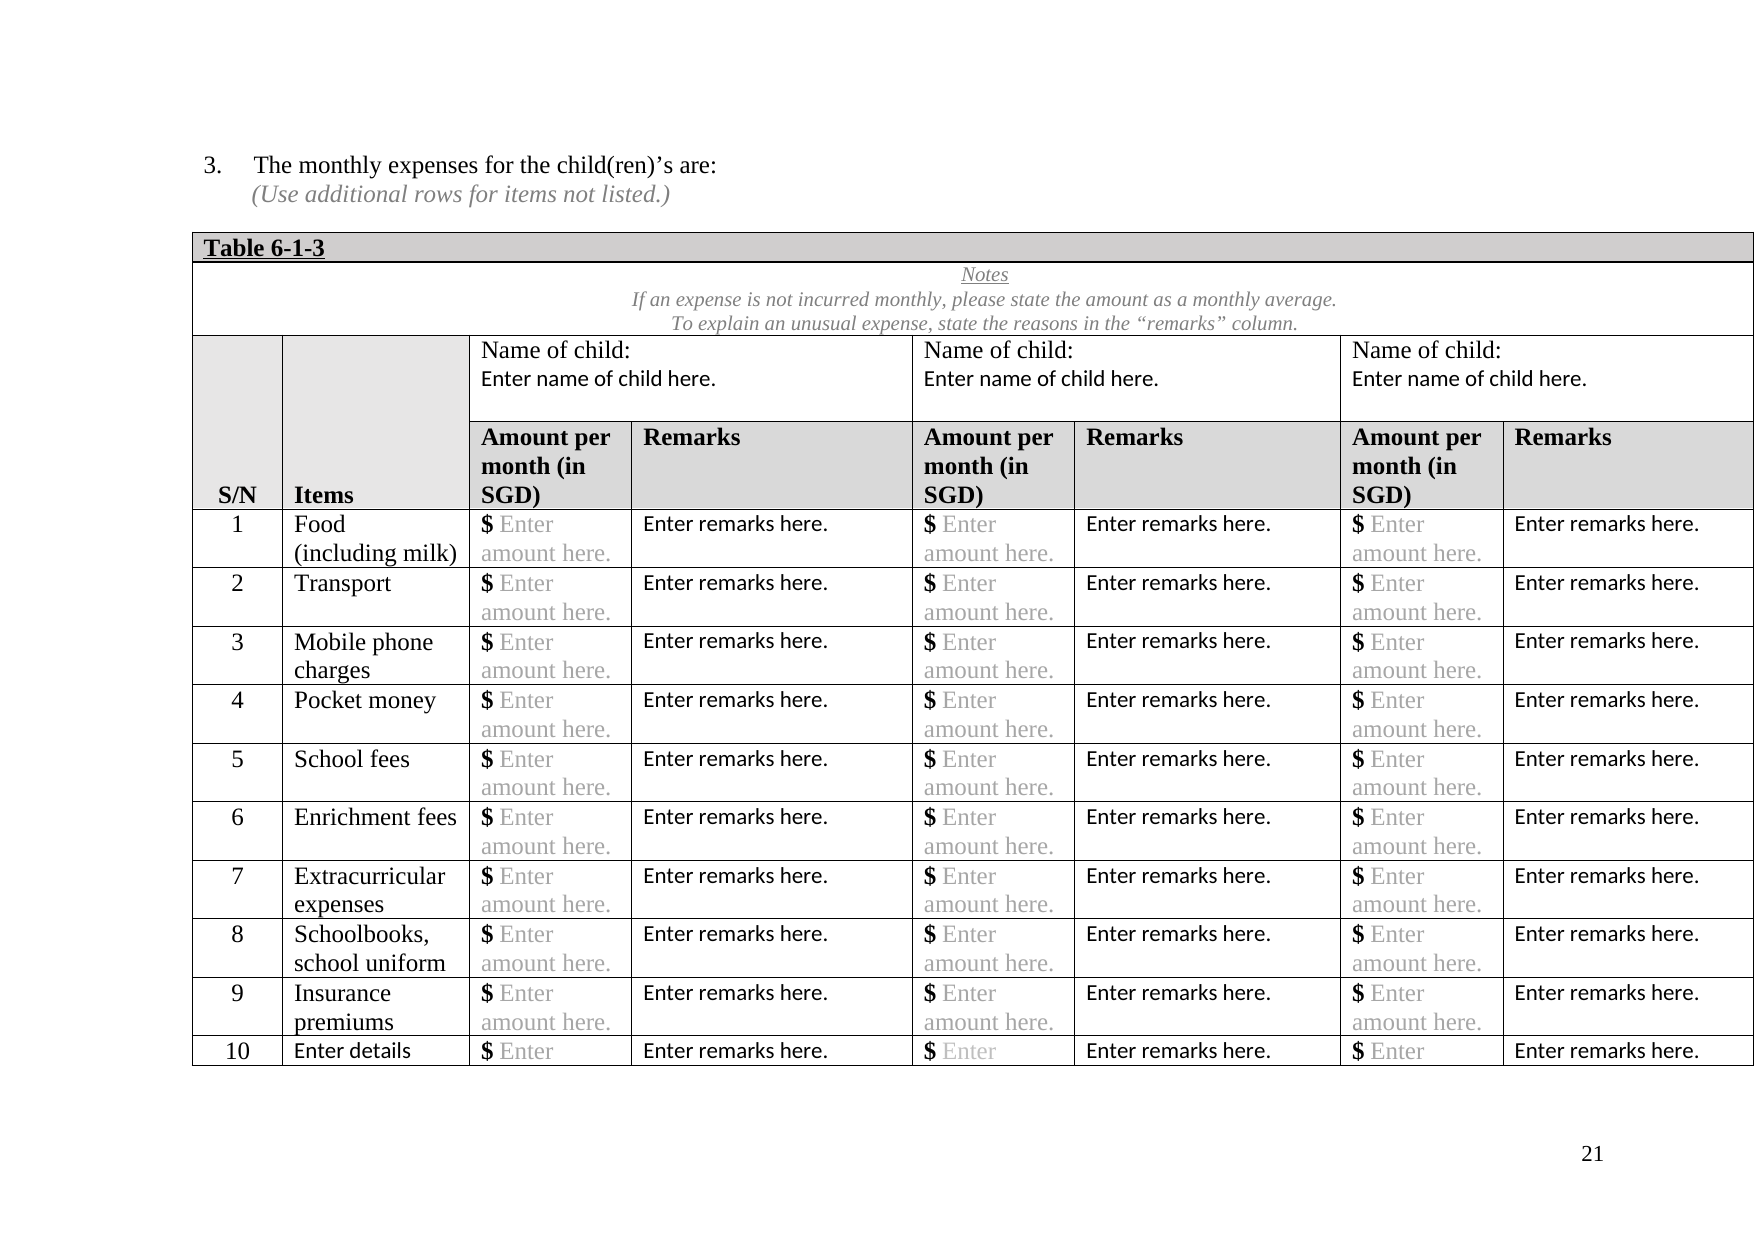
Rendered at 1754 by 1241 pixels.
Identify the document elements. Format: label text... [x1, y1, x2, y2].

table_cell $ [1341, 744, 1503, 801]
table_cell $ [913, 861, 1074, 918]
table_cell $ [1341, 627, 1503, 684]
table_cell 9 [193, 978, 282, 1035]
table_cell Remarks [1504, 422, 1753, 508]
table_cell 7 [193, 861, 282, 918]
table_cell $ [470, 978, 631, 1035]
table_cell School fees [283, 744, 469, 801]
table_cell 8 [193, 919, 282, 977]
table_cell $ [470, 685, 631, 743]
table_cell Amount per month (in SGD) [1341, 422, 1503, 508]
table_cell $ [913, 919, 1074, 977]
table_cell $ [470, 802, 631, 860]
table_cell $ [1341, 919, 1503, 977]
table_cell $ [913, 627, 1074, 684]
table_cell Food (including milk) [283, 510, 469, 567]
table_cell $ [1341, 1036, 1503, 1065]
table_cell Remarks [1075, 422, 1340, 508]
table_cell $ [470, 510, 631, 567]
table_cell Name of child: [470, 336, 912, 421]
table_cell $ [470, 1036, 631, 1065]
table_cell Table 6-1-3 [193, 233, 1753, 261]
table_cell $ [1341, 802, 1503, 860]
table_cell Extracurricular expenses [283, 861, 469, 918]
table_cell Transport [283, 568, 469, 626]
table_cell 3 [193, 627, 282, 684]
table_cell $ [913, 1036, 1074, 1065]
table_cell 1 [193, 510, 282, 567]
table_cell $ [913, 568, 1074, 626]
table_cell 10 [193, 1036, 282, 1065]
table_cell $ [913, 510, 1074, 567]
table_cell $ [913, 802, 1074, 860]
table_cell Notes If an expense is not incurred monthly, please state the amount as a monthly average. To explain an unusual expense, state the reasons in the “remarks” column. [193, 263, 1753, 334]
table_cell Schoolbooks, school uniform [283, 919, 469, 977]
table_cell $ [913, 744, 1074, 801]
table_cell 5 [193, 744, 282, 801]
table_cell $ [1341, 510, 1503, 567]
table_cell 4 [193, 685, 282, 743]
table_cell $ [470, 919, 631, 977]
table_cell Items [283, 336, 469, 508]
table_cell Amount per month (in SGD) [913, 422, 1074, 508]
table_cell Enrichment fees [283, 802, 469, 860]
table_cell Name of child: [1341, 336, 1753, 421]
table_cell $ [1341, 978, 1503, 1035]
table_cell $ [1341, 685, 1503, 743]
table_cell $ [470, 627, 631, 684]
table_cell $ [913, 978, 1074, 1035]
table_cell 6 [193, 802, 282, 860]
table_cell $ [1341, 861, 1503, 918]
table_cell $ [470, 568, 631, 626]
table_cell Insurance premiums [283, 978, 469, 1035]
table_cell $ [913, 685, 1074, 743]
table_cell 2 [193, 568, 282, 626]
table_cell Mobile phone charges [283, 627, 469, 684]
table_cell $ [1341, 568, 1503, 626]
table_cell S/N [193, 336, 282, 508]
table_cell Remarks [632, 422, 912, 508]
table_cell $ [470, 744, 631, 801]
table_header 3. The monthly expenses for the child(ren)’s are: (Use additional rows for items not listed.) [192, 150, 1754, 232]
table_cell Amount per month (in SGD) [470, 422, 631, 508]
table_cell $ [470, 861, 631, 918]
table_cell Name of child: [913, 336, 1340, 421]
table_cell Pocket money [283, 685, 469, 743]
